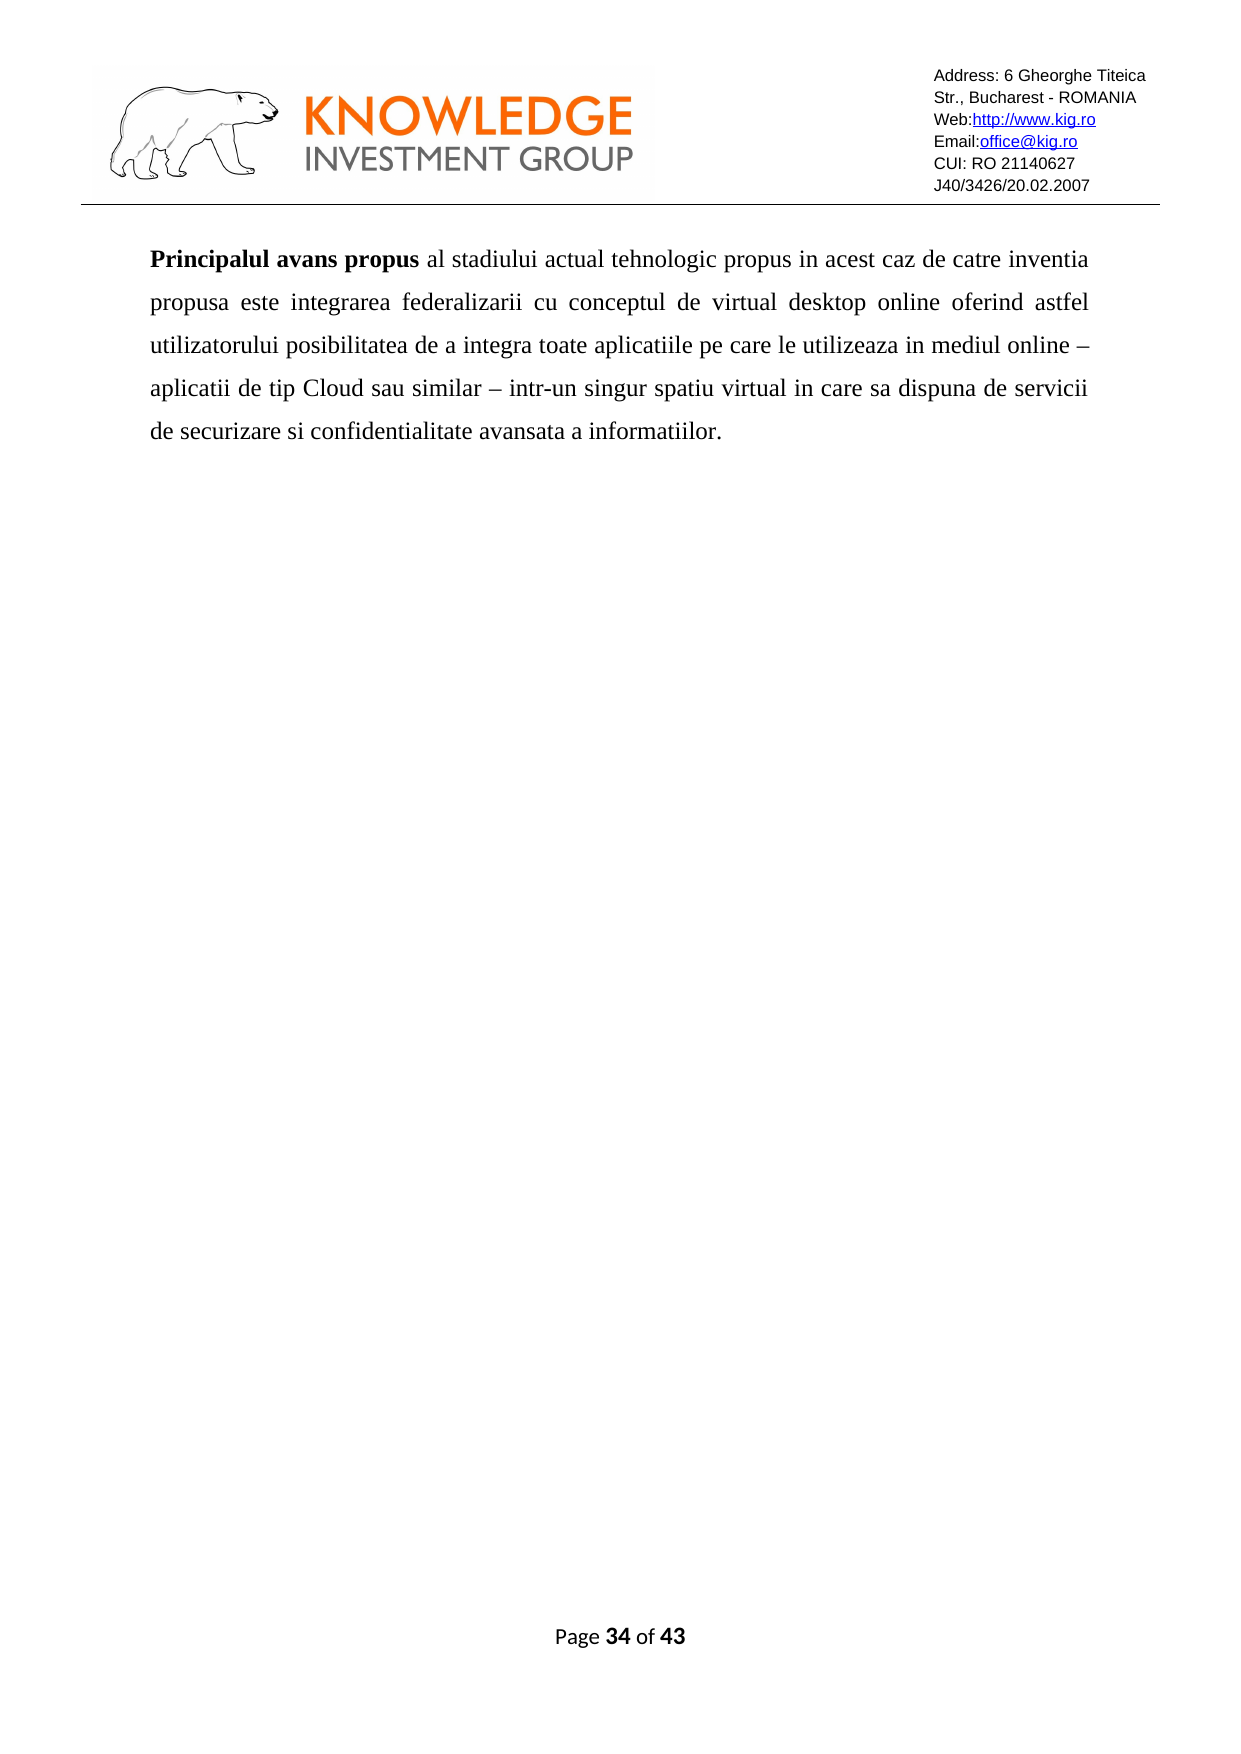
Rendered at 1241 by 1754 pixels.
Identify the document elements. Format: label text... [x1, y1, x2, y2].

picture [91, 65, 655, 201]
text Principalul avans propus al stadiului actual tehnologic propus in acest caz de catre inventia propusa este integrarea federalizarii cu conceptul de virtual desktop online oferind astfel utilizatorului posibilitatea de a integra toate aplicatiile pe care le utilizeaza in mediul online – aplicatii de tip Cloud sau similar – intr-un singur spatiu virtual in care sa dispuna de servicii de securizare si confidentialitate avansata a informatiilor. [150, 244, 1090, 445]
